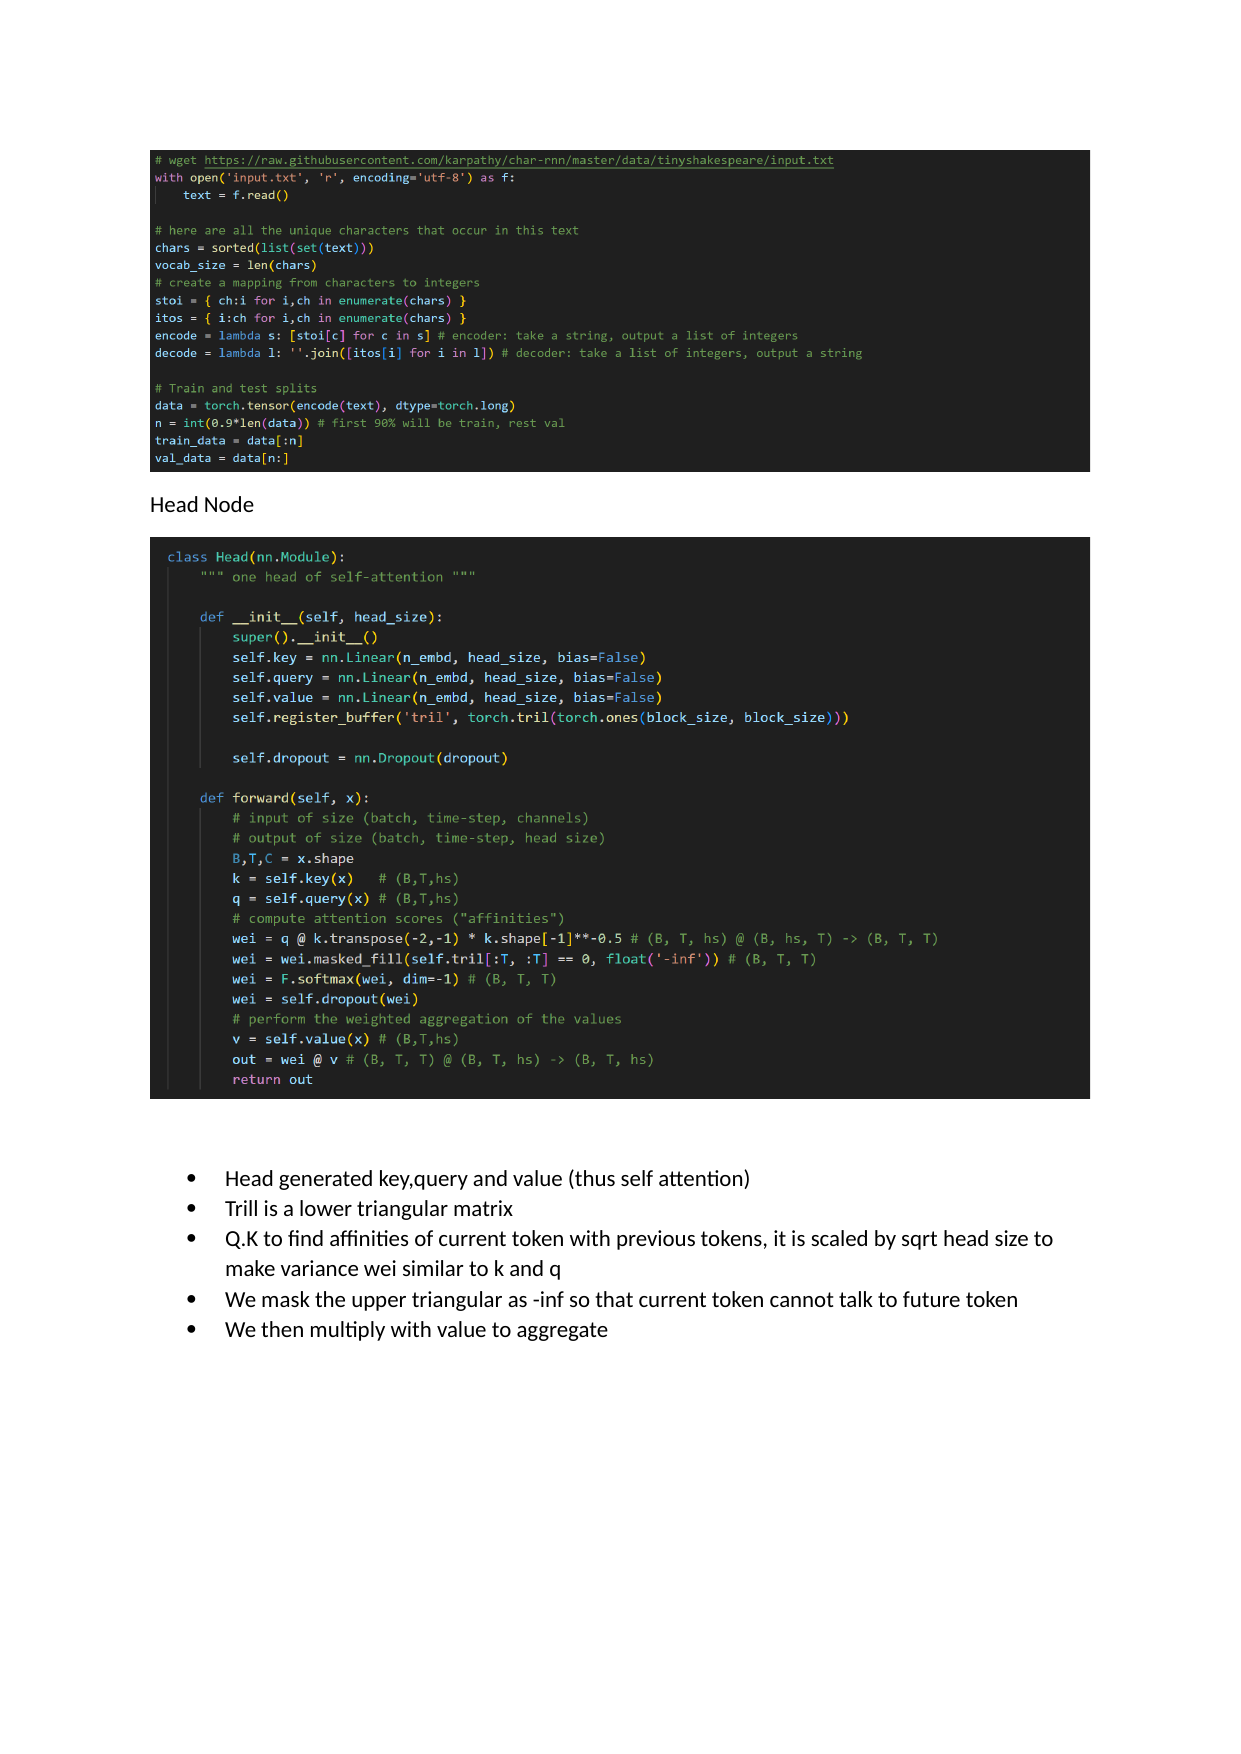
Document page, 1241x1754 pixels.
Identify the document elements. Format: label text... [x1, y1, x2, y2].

list Q.K to find affinities of current token with previous tokens, it is scaled by sqrt head size to make variance wei similar to k and q [187, 1224, 1090, 1283]
text Head Node [150, 490, 1090, 518]
picture [150, 150, 1091, 472]
list We then multiply with value to aggregate [187, 1315, 1090, 1343]
list Head generated key,query and value (thus self attention) [187, 1164, 1090, 1192]
picture [150, 537, 1091, 1099]
list We mask the upper triangular as -inf so that current token cannot talk to future token [187, 1285, 1090, 1313]
list Trill is a lower triangular matrix [187, 1194, 1090, 1222]
